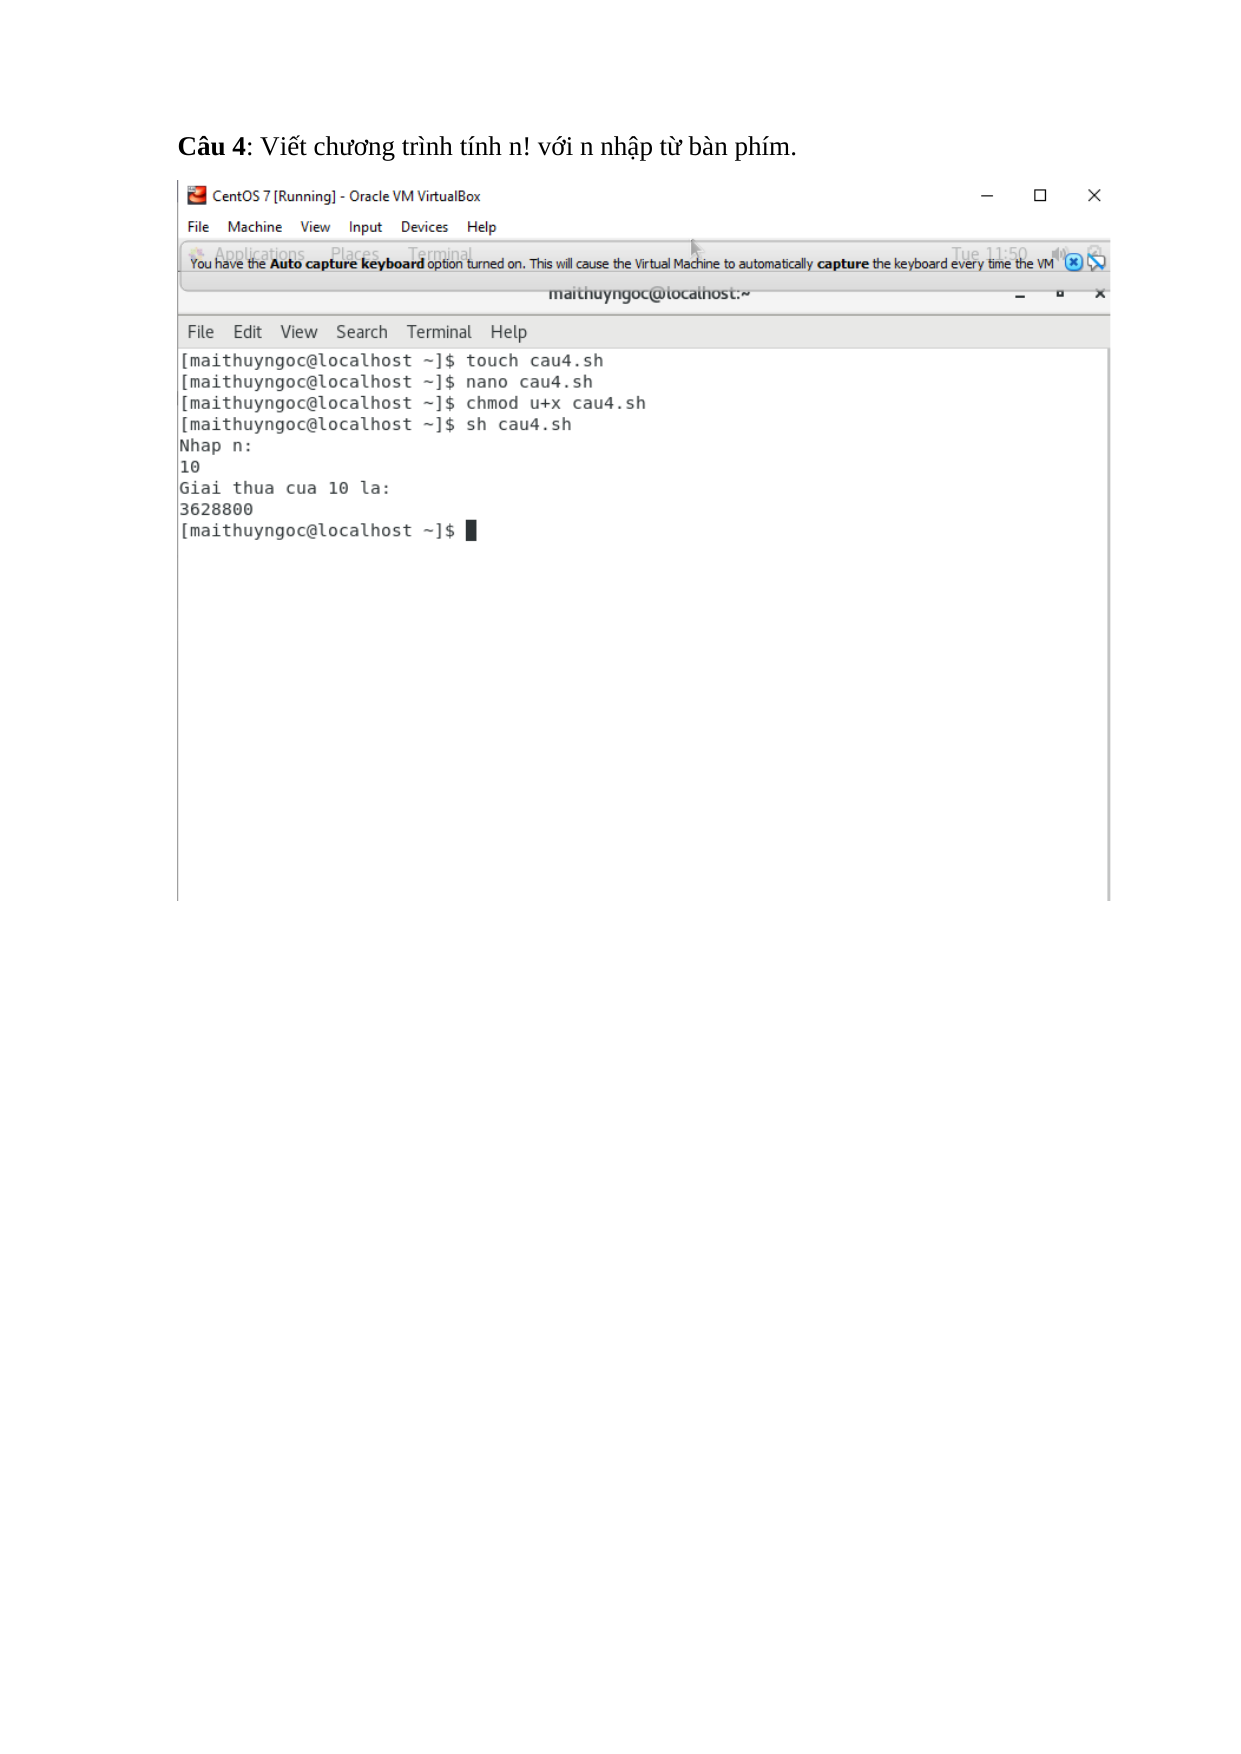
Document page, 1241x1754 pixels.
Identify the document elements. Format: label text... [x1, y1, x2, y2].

text Câu 4: Viết chương trình tính n! với n nhập từ bàn phím. [177, 130, 1110, 161]
